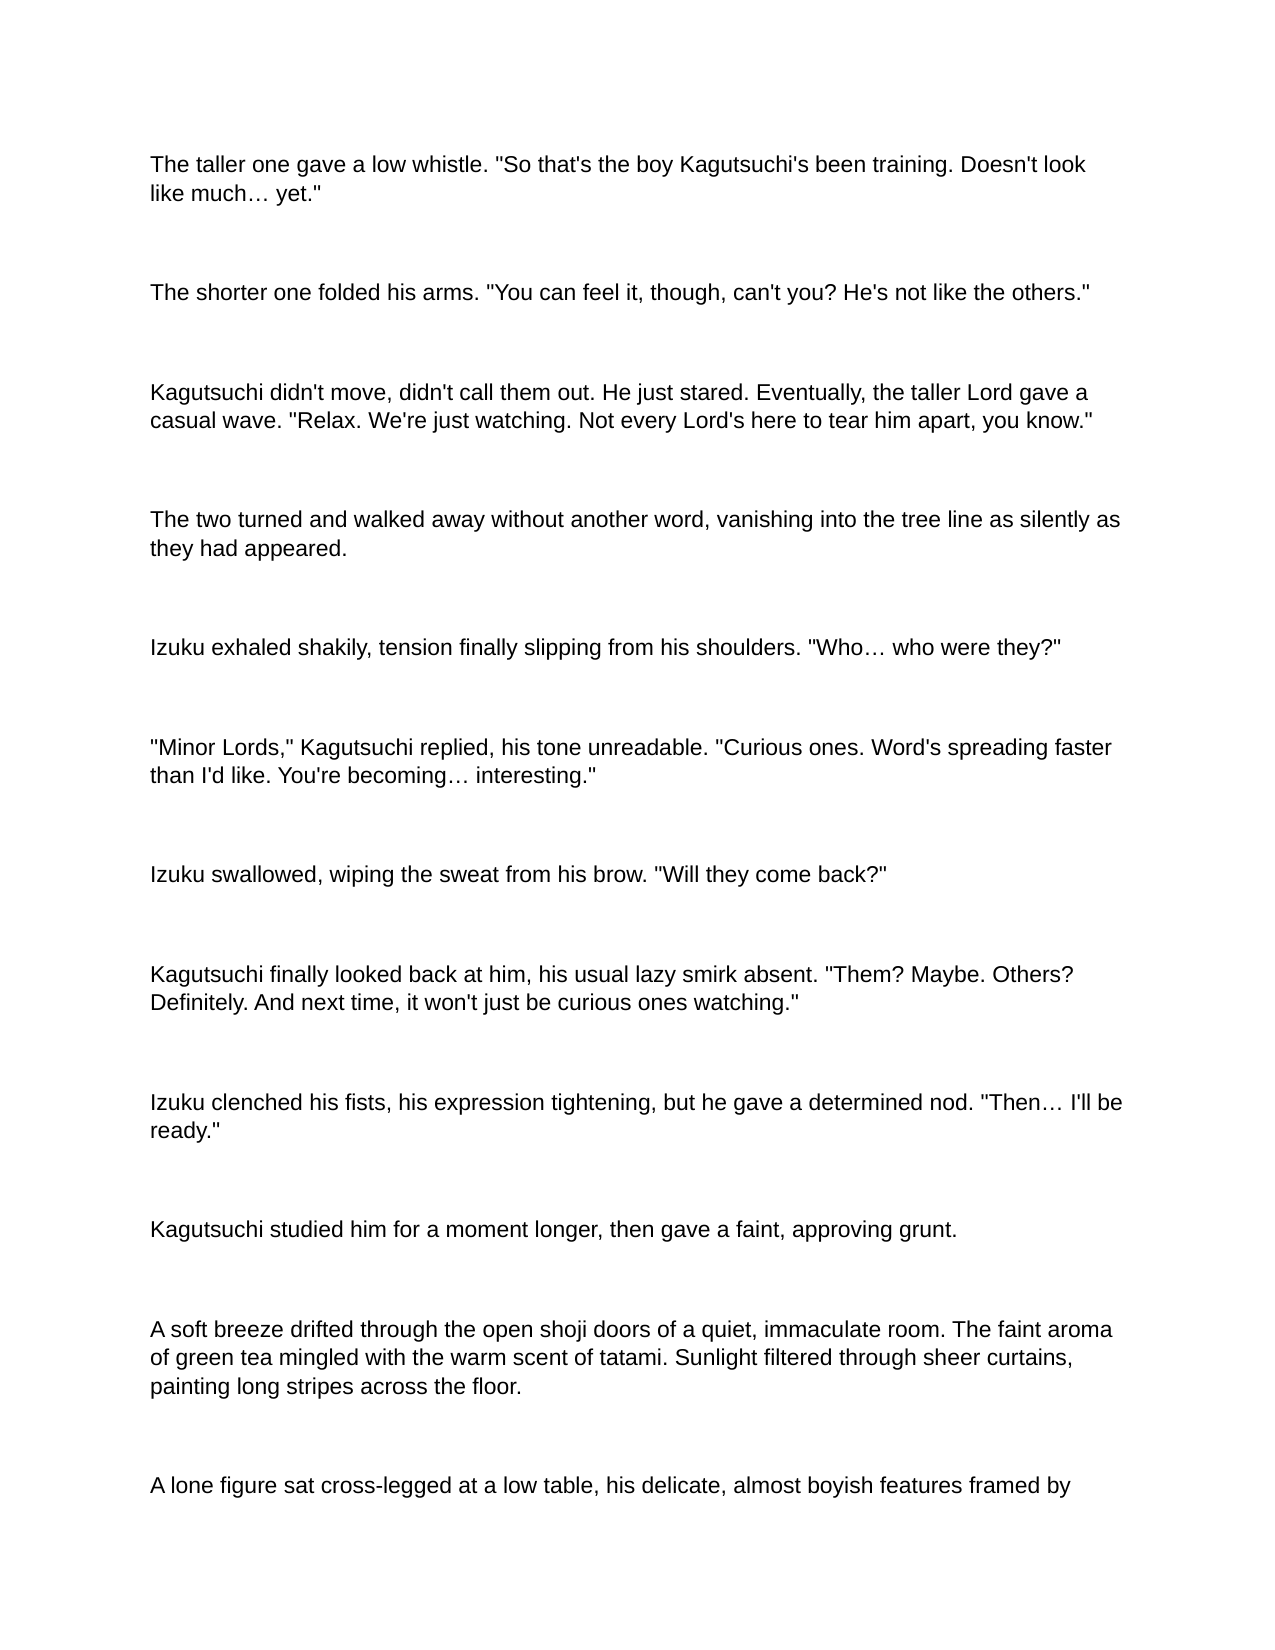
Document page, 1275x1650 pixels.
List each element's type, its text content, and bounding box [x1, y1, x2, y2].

text The shorter one folded his arms. "You can feel it, though, can't you? He's not like the others." [150, 278, 1125, 307]
text Izuku exhaled shakily, tension finally slipping from his shoulders. "Who… who were they?" [150, 633, 1125, 662]
text A soft breeze drifted through the open shoji doors of a quiet, immaculate room. The faint aroma of green tea mingled with the warm scent of tatami. Sunlight filtered through sheer curtains, painting long stripes across the floor. [150, 1314, 1125, 1400]
text The taller one gave a low whistle. "So that's the boy Kagutsuchi's been training. Doesn't look like much… yet." [150, 150, 1125, 207]
text Kagutsuchi finally looked back at him, his usual lazy smirk absent. "Them? Maybe. Others? Definitely. And next time, it won't just be curious ones watching." [150, 959, 1125, 1017]
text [150, 1471, 1125, 1499]
text Kagutsuchi studied him for a moment longer, then gave a faint, approving grunt. [150, 1215, 1125, 1244]
text "Minor Lords," Kagutsuchi replied, his tone unreadable. "Curious ones. Word's spreading faster than I'd like. You're becoming… interesting." [150, 732, 1125, 789]
text Izuku swallowed, wiping the sweat from his brow. "Will they come back?" [150, 860, 1125, 889]
text Izuku clenched his fists, his expression tightening, but he gave a determined nod. "Then… I'll be ready." [150, 1087, 1125, 1144]
text Kagutsuchi didn't move, didn't call them out. He just stared. Eventually, the taller Lord gave a casual wave. "Relax. We're just watching. Not every Lord's here to tear him apart, you know." [150, 377, 1125, 434]
text The two turned and walked away without another word, vanishing into the tree line as silently as they had appeared. [150, 505, 1125, 562]
